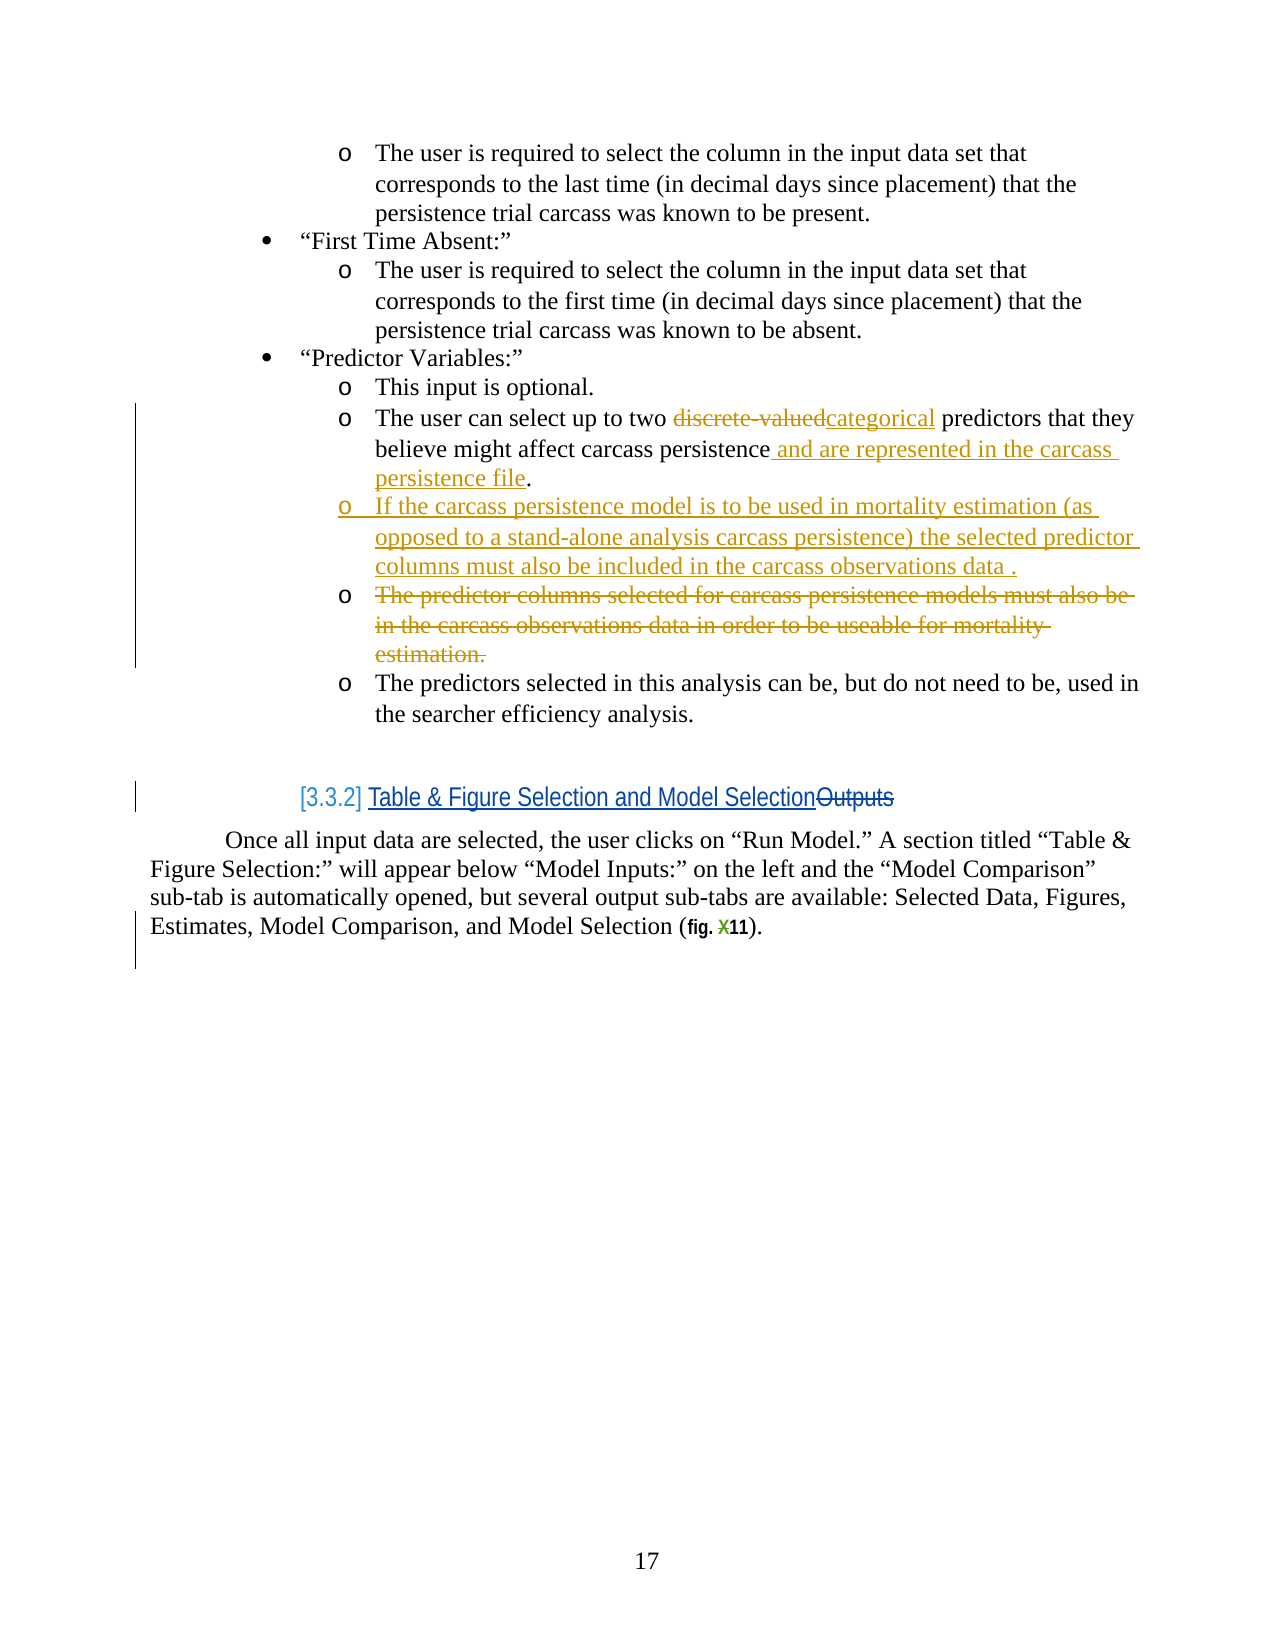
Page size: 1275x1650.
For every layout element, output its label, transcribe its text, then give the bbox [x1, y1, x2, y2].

list “First Time Absent:” [262, 226, 1143, 255]
list The predictors selected in this analysis can be, but do not need to be, used in the searcher efficiency analysis. [337, 668, 1143, 728]
list The user is required to select the column in the input data set that corresponds to the last time (in decimal days since placement) that the persistence trial carcass was known to be present. [337, 138, 1143, 226]
list “Predictor Variables:” [262, 343, 1143, 372]
list The user is required to select the column in the input data set that corresponds to the first time (in decimal days since placement) that the persistence trial carcass was known to be absent. [337, 255, 1143, 343]
text Once all input data are selected, the user clicks on “Run Model.” A section titled “Table & Figure Selection:” will appear below “Model Inputs:” on the left and the “Model Comparison” sub-tab is automatically opened, but several output sub-tabs are available: Selected Data, Figures, Estimates, Model Comparison, and Model Selection (fig. 11). [150, 825, 1143, 940]
list The user can select up to two predictors that they believe might affect carcass persistence. [337, 403, 1143, 491]
list This input is optional. [337, 372, 1143, 403]
